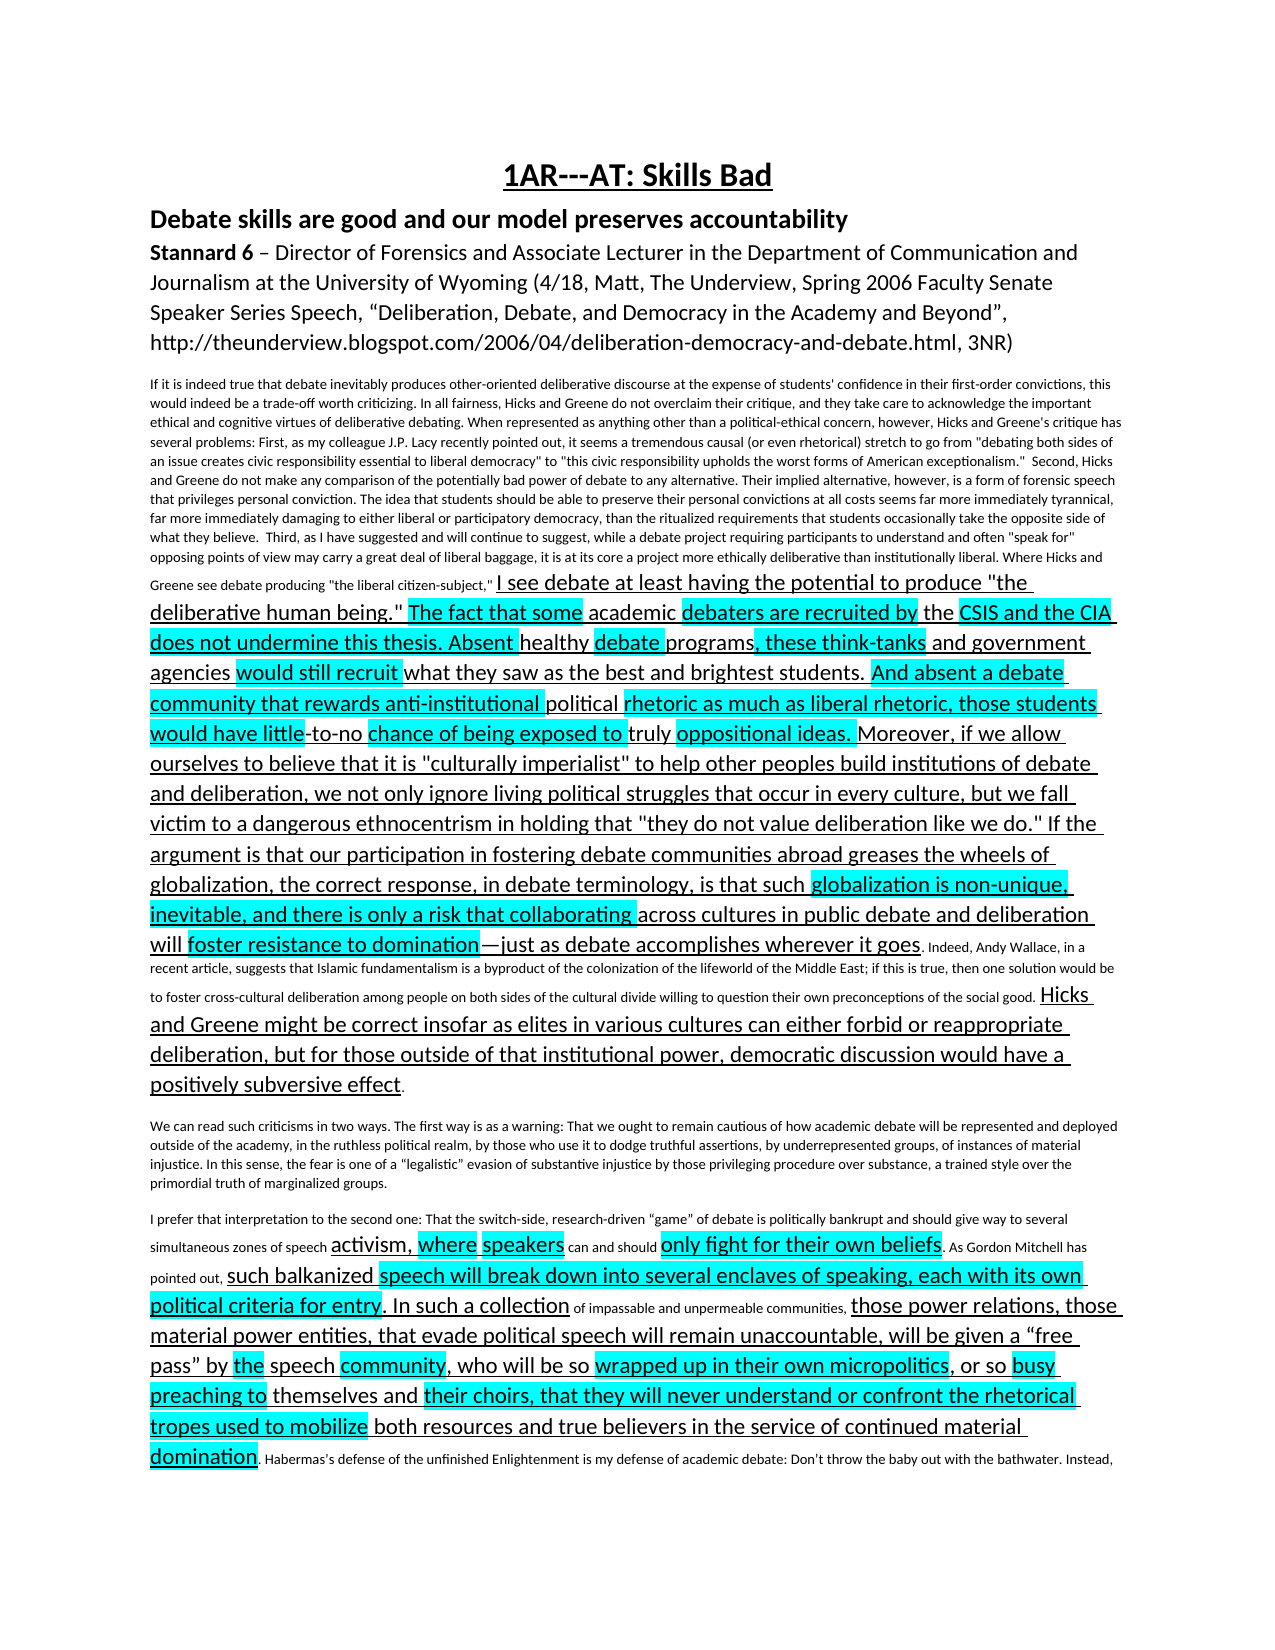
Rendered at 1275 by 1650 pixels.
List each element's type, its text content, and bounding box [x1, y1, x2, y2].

subtitle 1AR---AT: Skills Bad [150, 154, 1125, 195]
text We can read such criticisms in two ways. The first way is as a warning: That we ought to remain cautious of how academic debate will be represented and deployed outside of the academy, in the ruthless political realm, by those who use it to dodge truthful assertions, by underrepresented groups, of instances of material injustice. In this sense, the fear is one of a “legalistic” evasion of substantive injustice by those privileging procedure over substance, a trained style over the primordial truth of marginalized groups. [150, 1117, 1125, 1193]
subtitle Debate skills are good and our model preserves accountability [150, 202, 1125, 235]
text Stannard 6 – Director of Forensics and Associate Lecturer in the Department of Communication and Journalism at the University of Wyoming (4/18, Matt, The Underview, Spring 2006 Faculty Senate Speaker Series Speech, “Deliberation, Debate, and Democracy in the Academy and Beyond”, http://theunderview.blogspot.com/2006/04/deliberation-democracy-and-debate.html, 3NR) [150, 238, 1125, 357]
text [150, 1211, 1125, 1470]
text If it is indeed true that debate inevitably produces other-oriented deliberative discourse at the expense of students' confidence in their first-order convictions, this would indeed be a trade-off worth criticizing. In all fairness, Hicks and Greene do not overclaim their critique, and they take care to acknowledge the important ethical and cognitive virtues of deliberative debating. When represented as anything other than a political-ethical concern, however, Hicks and Greene's critique has several problems: First, as my colleague J.P. Lacy recently pointed out, it seems a tremendous causal (or even rhetorical) stretch to go from "debating both sides of an issue creates civic responsibility essential to liberal democracy" to "this civic responsibility upholds the worst forms of American exceptionalism." Second, Hicks and Greene do not make any comparison of the potentially bad power of debate to any alternative. Their implied alternative, however, is a form of forensic speech that privileges personal conviction. The idea that students should be able to preserve their personal convictions at all costs seems far more immediately tyrannical, far more immediately damaging to either liberal or participatory democracy, than the ritualized requirements that students occasionally take the opposite side of what they believe. Third, as I have suggested and will continue to suggest, while a debate project requiring participants to understand and often "speak for" opposing points of view may carry a great deal of liberal baggage, it is at its core a project more ethically deliberative than institutionally liberal. Where Hicks and Greene see debate producing "the liberal citizen-subject," I see debate at least having the potential to produce "the deliberative human being." The fact that some academic debaters are recruited by the CSIS and the CIA does not undermine this thesis. Absent healthy debate programs, these think-tanks and government agencies would still recruit what they saw as the best and brightest students. And absent a debate community that rewards anti-institutional political rhetoric as much as liberal rhetoric, those students would have little-to-no chance of being exposed to truly oppositional ideas. Moreover, if we allow ourselves to believe that it is "culturally imperialist" to help other peoples build institutions of debate and deliberation, we not only ignore living political struggles that occur in every culture, but we fall victim to a dangerous ethnocentrism in holding that "they do not value deliberation like we do." If the argument is that our participation in fostering debate communities abroad greases the wheels of globalization, the correct response, in debate terminology, is that such globalization is non-unique, inevitable, and there is only a risk that collaborating across cultures in public debate and deliberation will foster resistance to domination—just as debate accomplishes wherever it goes. Indeed, Andy Wallace, in a recent article, suggests that Islamic fundamentalism is a byproduct of the colonization of the lifeworld of the Middle East; if this is true, then one solution would be to foster cross-cultural deliberation among people on both sides of the cultural divide willing to question their own preconceptions of the social good. Hicks and Greene might be correct insofar as elites in various cultures can either forbid or reappropriate deliberation, but for those outside of that institutional power, democratic discussion would have a positively subversive effect. [150, 375, 1125, 1098]
